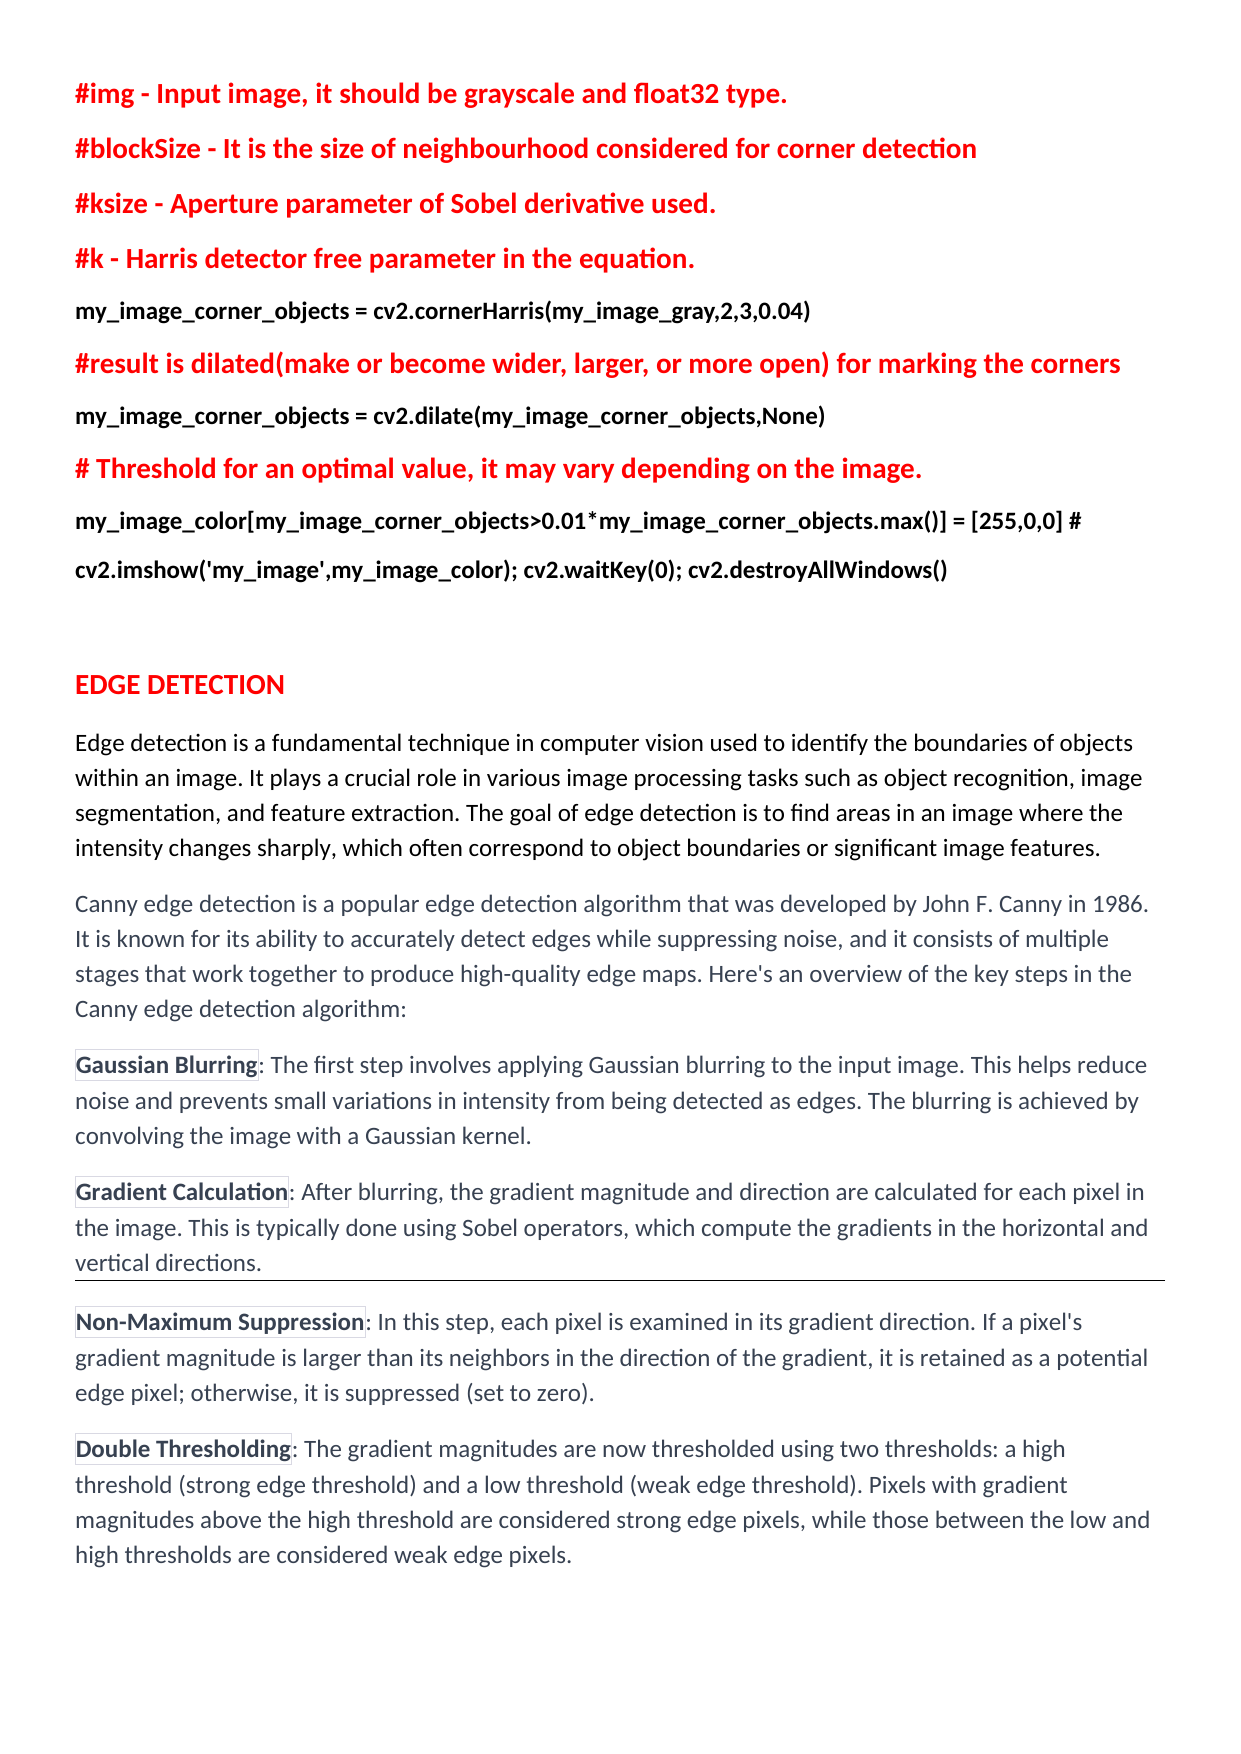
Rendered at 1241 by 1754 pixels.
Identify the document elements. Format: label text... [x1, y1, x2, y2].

text my_image_corner_objects = cv2.cornerHarris(my_image_gray,2,3,0.04) [75, 295, 1165, 326]
text #k - Harris detector free parameter in the equation. [75, 240, 1165, 276]
text cv2.imshow('my_image',my_image_color); cv2.waitKey(0); cv2.destroyAllWindows() [75, 554, 1165, 585]
text Gaussian Blurring: The first step involves applying Gaussian blurring to the input image. This helps reduce noise and prevents small variations in intensity from being detected as edges. The blurring is achieved by convolving the image with a Gaussian kernel. [75, 1049, 1165, 1151]
text # Threshold for an optimal value, it may vary depending on the image. [75, 450, 1165, 485]
text Canny edge detection is a popular edge detection algorithm that was developed by John F. Canny in 1986. It is known for its ability to accurately detect edges while suppressing noise, and it consists of multiple stages that work together to produce high-quality edge maps. Here's an overview of the key steps in the Canny edge detection algorithm: [75, 888, 1165, 1024]
text Non-Maximum Suppression: In this step, each pixel is examined in its gradient direction. If a pixel's gradient magnitude is larger than its neighbors in the direction of the gradient, it is retained as a potential edge pixel; otherwise, it is suppressed (set to zero). [75, 1306, 1165, 1408]
text Double Thresholding: The gradient magnitudes are now thresholded using two thresholds: a high threshold (strong edge threshold) and a low threshold (weak edge threshold). Pixels with gradient magnitudes above the high threshold are considered strong edge pixels, while those between the low and high thresholds are considered weak edge pixels. [75, 1433, 1165, 1569]
text my_image_color[my_image_corner_objects>0.01*my_image_corner_objects.max()] = [255,0,0] # [75, 505, 1165, 535]
text Gradient Calculation: After blurring, the gradient magnitude and direction are calculated for each pixel in the image. This is typically done using Sobel operators, which compute the gradients in the horizontal and vertical directions. [75, 1176, 1165, 1280]
text EDGE DETECTION [75, 666, 1165, 701]
text Edge detection is a fundamental technique in computer vision used to identify the boundaries of objects within an image. It plays a crucial role in various image processing tasks such as object recognition, image segmentation, and feature extraction. The goal of edge detection is to find areas in an image where the intensity changes sharply, which often correspond to object boundaries or significant image features. [75, 727, 1165, 863]
text #result is dilated(make or become wider, larger, or more open) for marking the corners [75, 345, 1165, 381]
text my_image_corner_objects = cv2.dilate(my_image_corner_objects,None) [75, 400, 1165, 431]
text #ksize - Aperture parameter of Sobel derivative used. [75, 185, 1165, 221]
text #img - Input image, it should be grayscale and float32 type. [75, 75, 1165, 111]
text #blockSize - It is the size of neighbourhood considered for corner detection [75, 130, 1165, 166]
